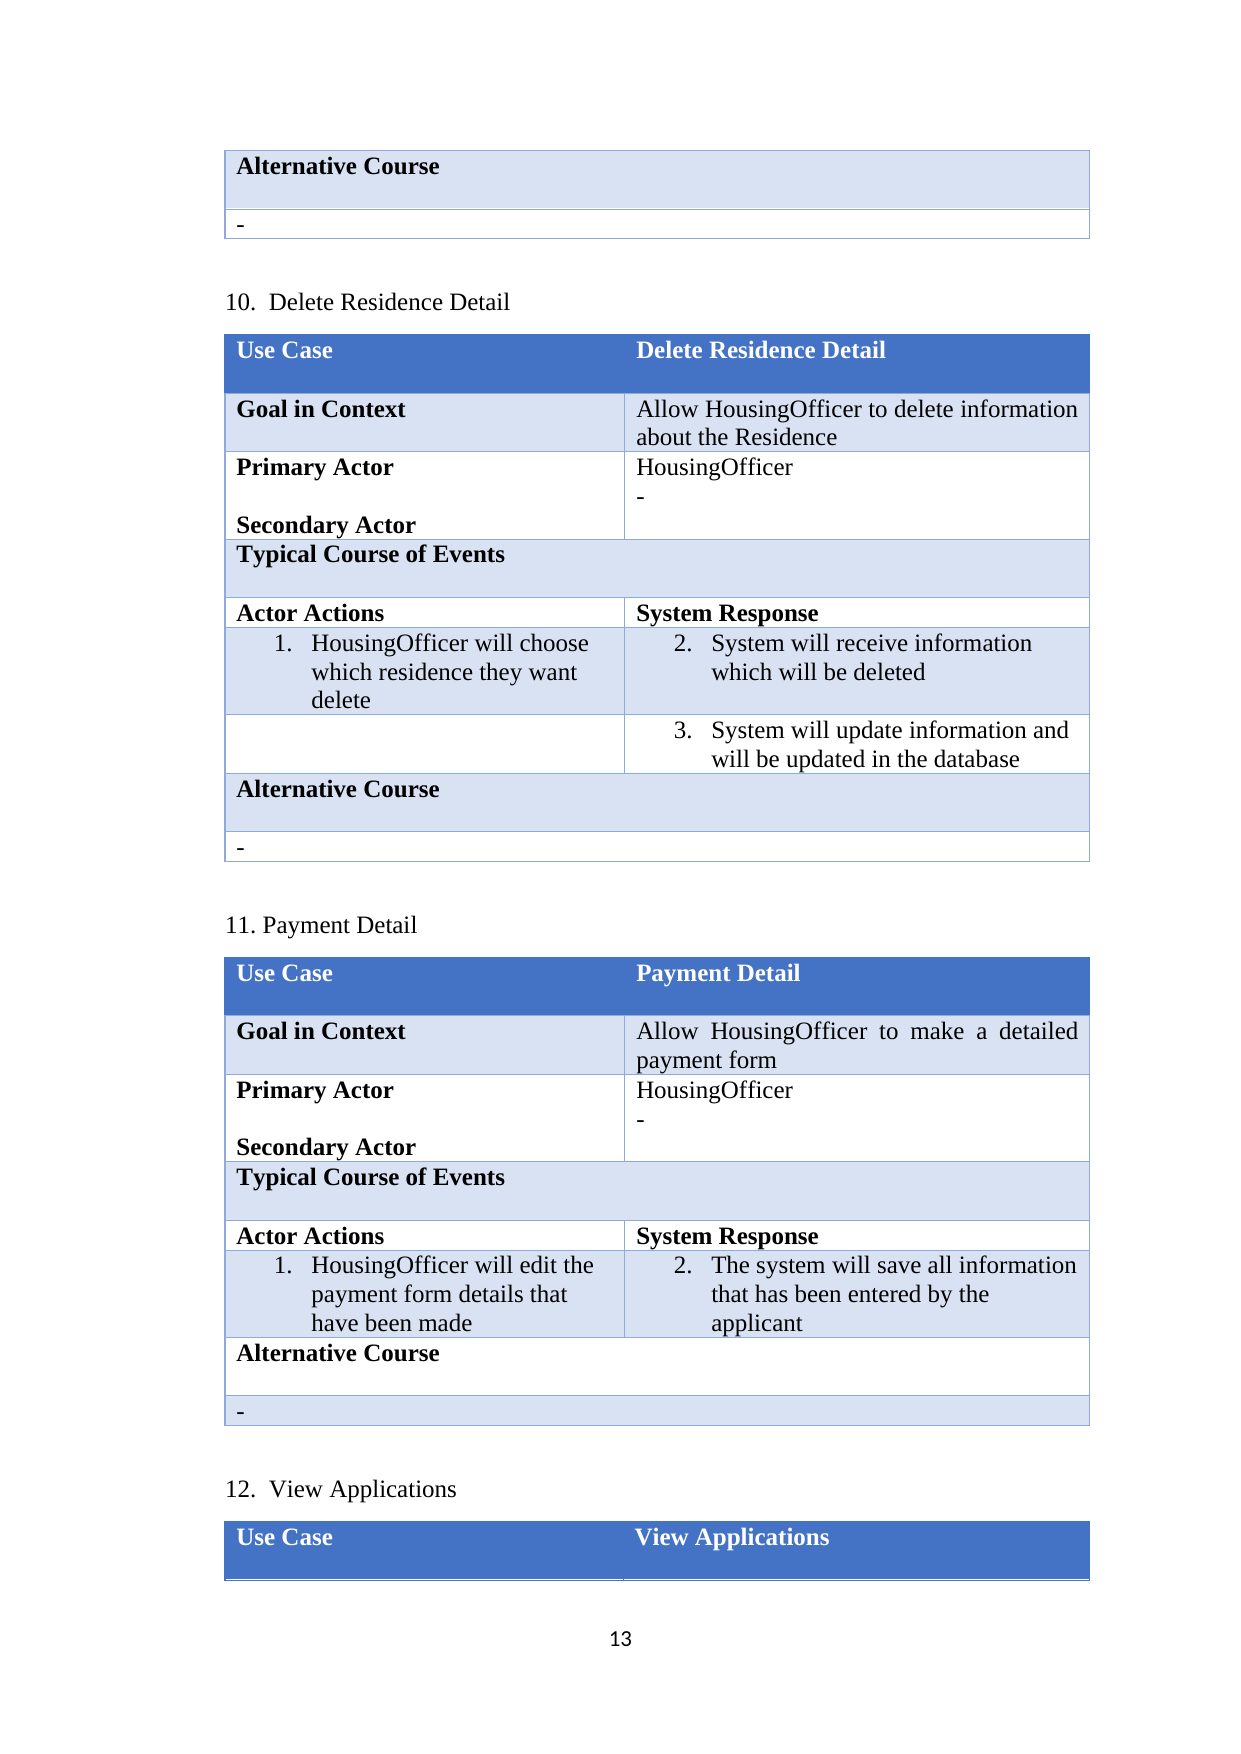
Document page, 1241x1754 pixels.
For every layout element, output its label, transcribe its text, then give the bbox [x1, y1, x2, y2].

table_header Use Case [226, 958, 624, 1015]
table_cell Primary Actor Secondary Actor [226, 452, 624, 538]
table_cell Actor Actions [226, 598, 624, 627]
table_cell Primary Actor Secondary Actor [226, 1075, 624, 1161]
table_header Payment Detail [625, 958, 1089, 1015]
table_cell [226, 715, 624, 773]
table_cell Goal in Context [226, 394, 624, 451]
table_cell Alternative Course [226, 1338, 1089, 1395]
table_cell - [226, 832, 1089, 861]
table_cell Allow HousingOfficer to delete information about the Residence [625, 394, 1089, 451]
list Payment Detail [225, 910, 1090, 938]
list Delete Residence Detail [225, 287, 1090, 316]
table_cell Alternative Course [226, 151, 1089, 208]
table_cell HousingOfficer will choose which residence they want delete [226, 628, 624, 714]
table_cell Actor Actions [226, 1221, 624, 1249]
table_cell System will update information and will be updated in the database [625, 715, 1089, 773]
table_header View Applications [624, 1522, 1089, 1579]
table_cell HousingOfficer will edit the payment form details that have been made [226, 1251, 624, 1337]
table_cell - [226, 1396, 1089, 1425]
table_cell Typical Course of Events [226, 1162, 1089, 1220]
table_header Use Case [226, 335, 624, 393]
table_cell The system will save all information that has been entered by the applicant [625, 1251, 1089, 1337]
table_cell Goal in Context [226, 1016, 624, 1074]
table_header Delete Residence Detail [625, 335, 1089, 393]
table_cell HousingOfficer - [625, 1075, 1089, 1161]
table_cell System will receive information which will be deleted [625, 628, 1089, 714]
table_cell Typical Course of Events [226, 540, 1089, 597]
table_cell System Response [625, 598, 1089, 627]
table_cell - [226, 210, 1089, 238]
list View Applications [225, 1474, 1090, 1503]
table_cell HousingOfficer - [625, 452, 1089, 538]
table_cell Alternative Course [226, 774, 1089, 831]
table_cell Allow HousingOfficer to make a detailed payment form [625, 1016, 1089, 1074]
table_header Use Case [226, 1522, 623, 1579]
table_cell System Response [625, 1221, 1089, 1249]
